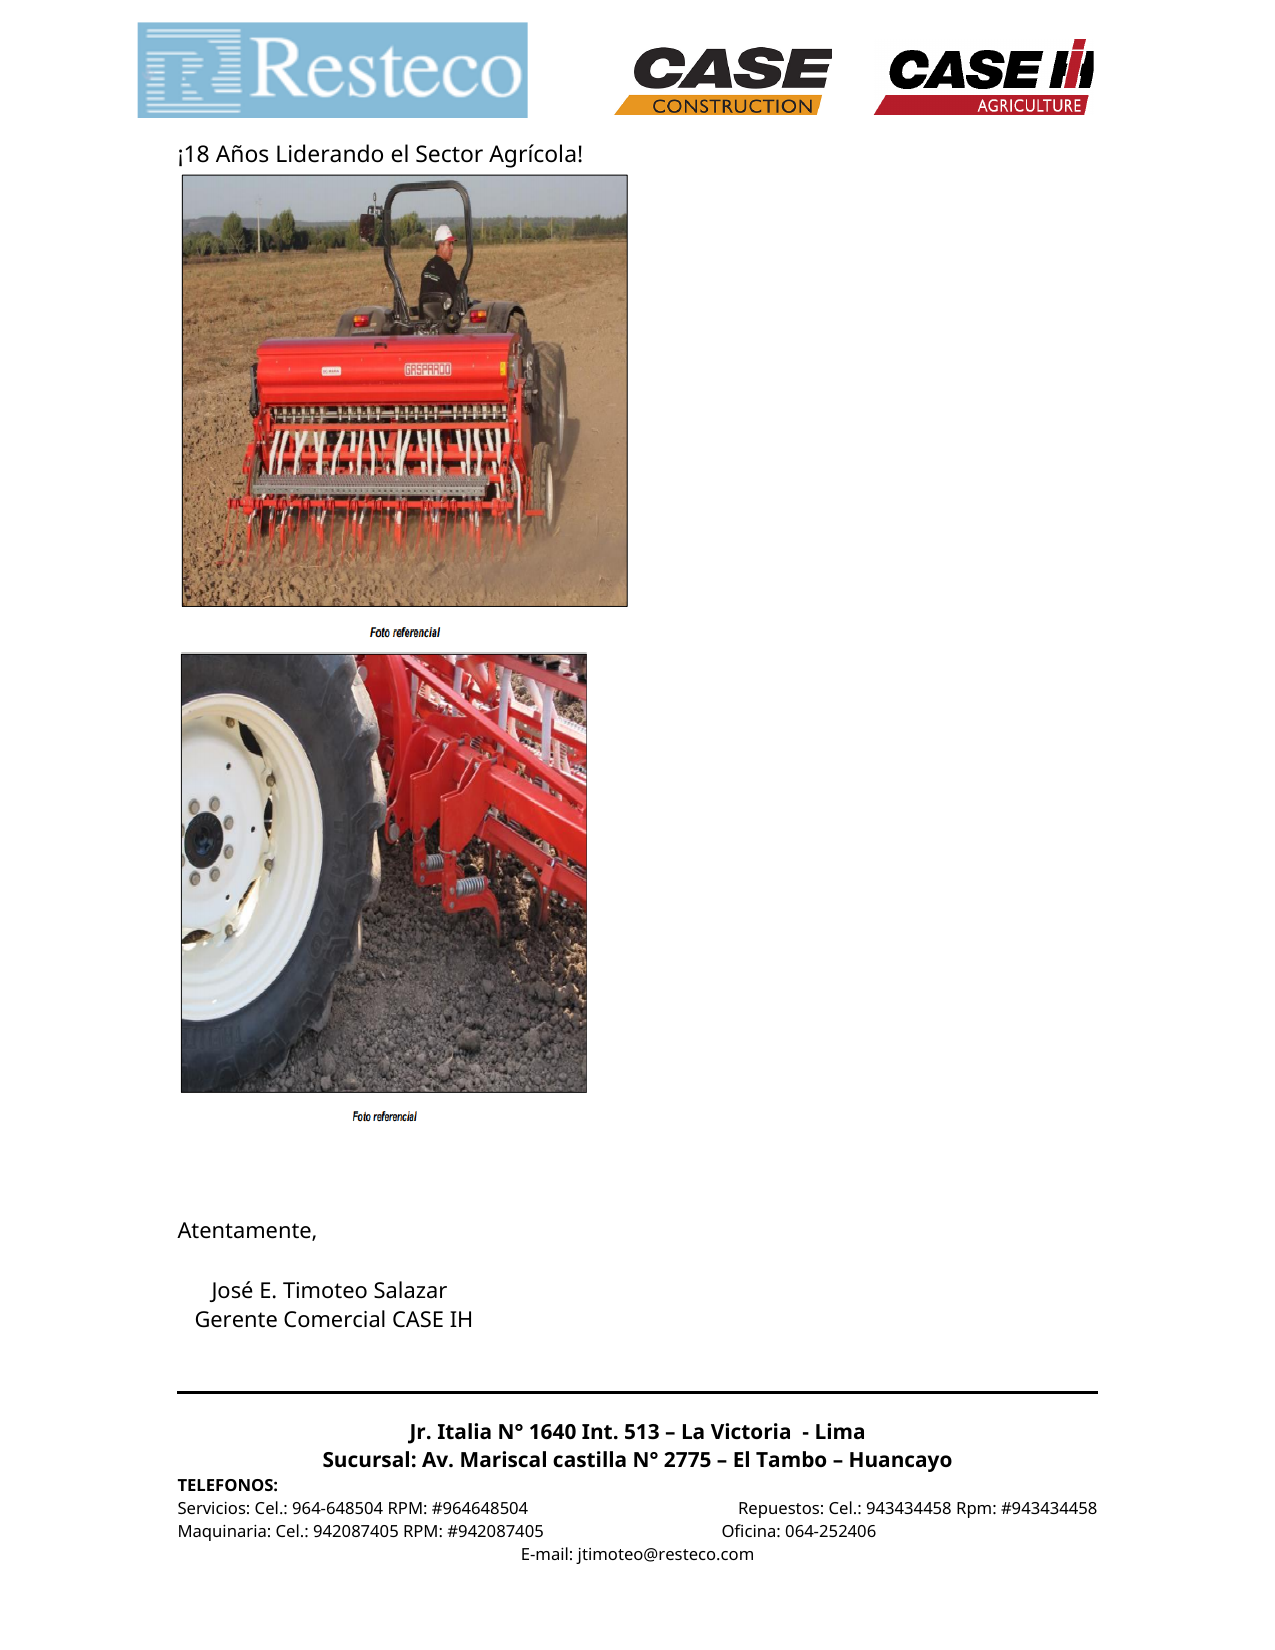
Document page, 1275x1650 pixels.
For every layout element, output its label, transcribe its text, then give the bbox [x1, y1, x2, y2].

picture [177, 169, 632, 1126]
text Atentamente, [177, 1215, 1098, 1245]
text José E. Timoteo Salazar [177, 1274, 1098, 1304]
picture [137, 21, 528, 118]
text Gerente Comercial CASE IH [177, 1304, 1098, 1334]
